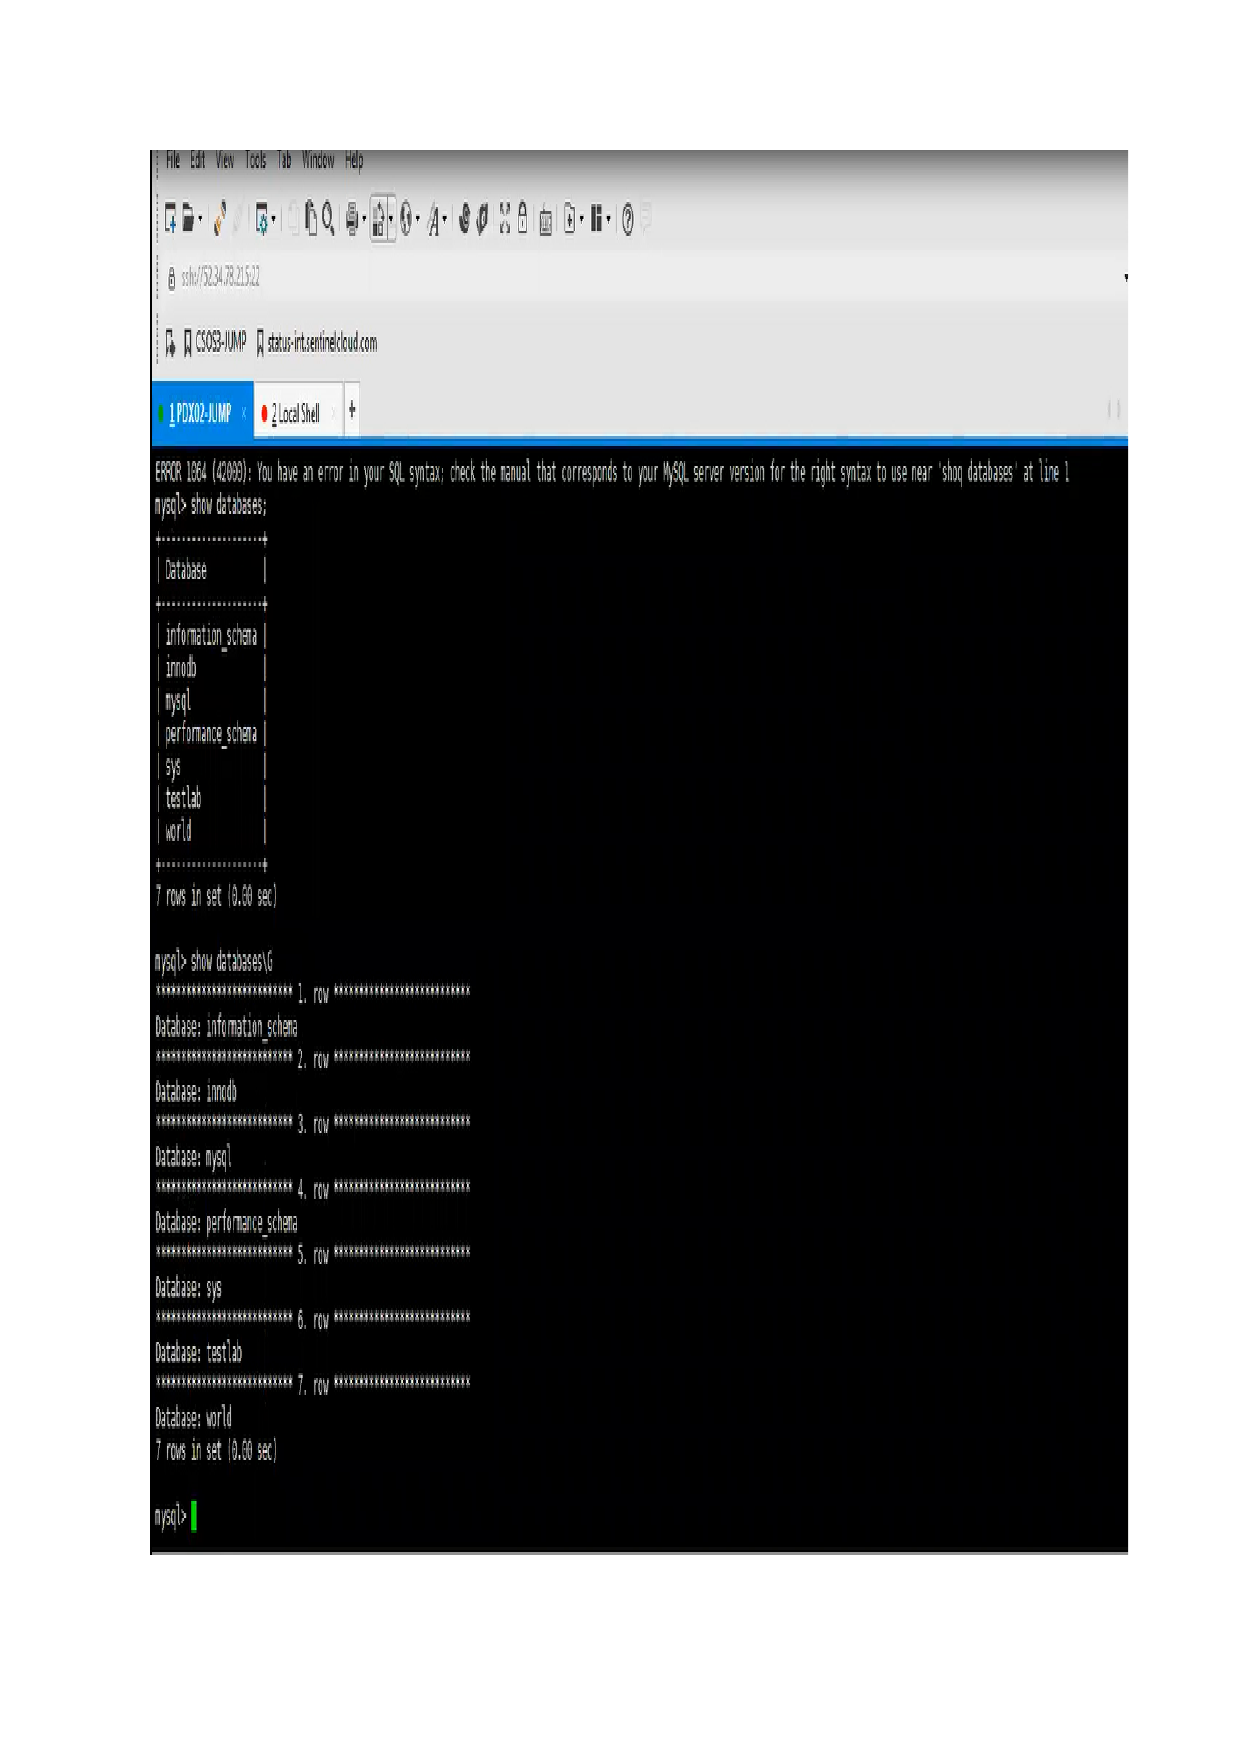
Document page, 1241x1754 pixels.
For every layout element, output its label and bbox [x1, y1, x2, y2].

picture [150, 150, 1129, 1555]
